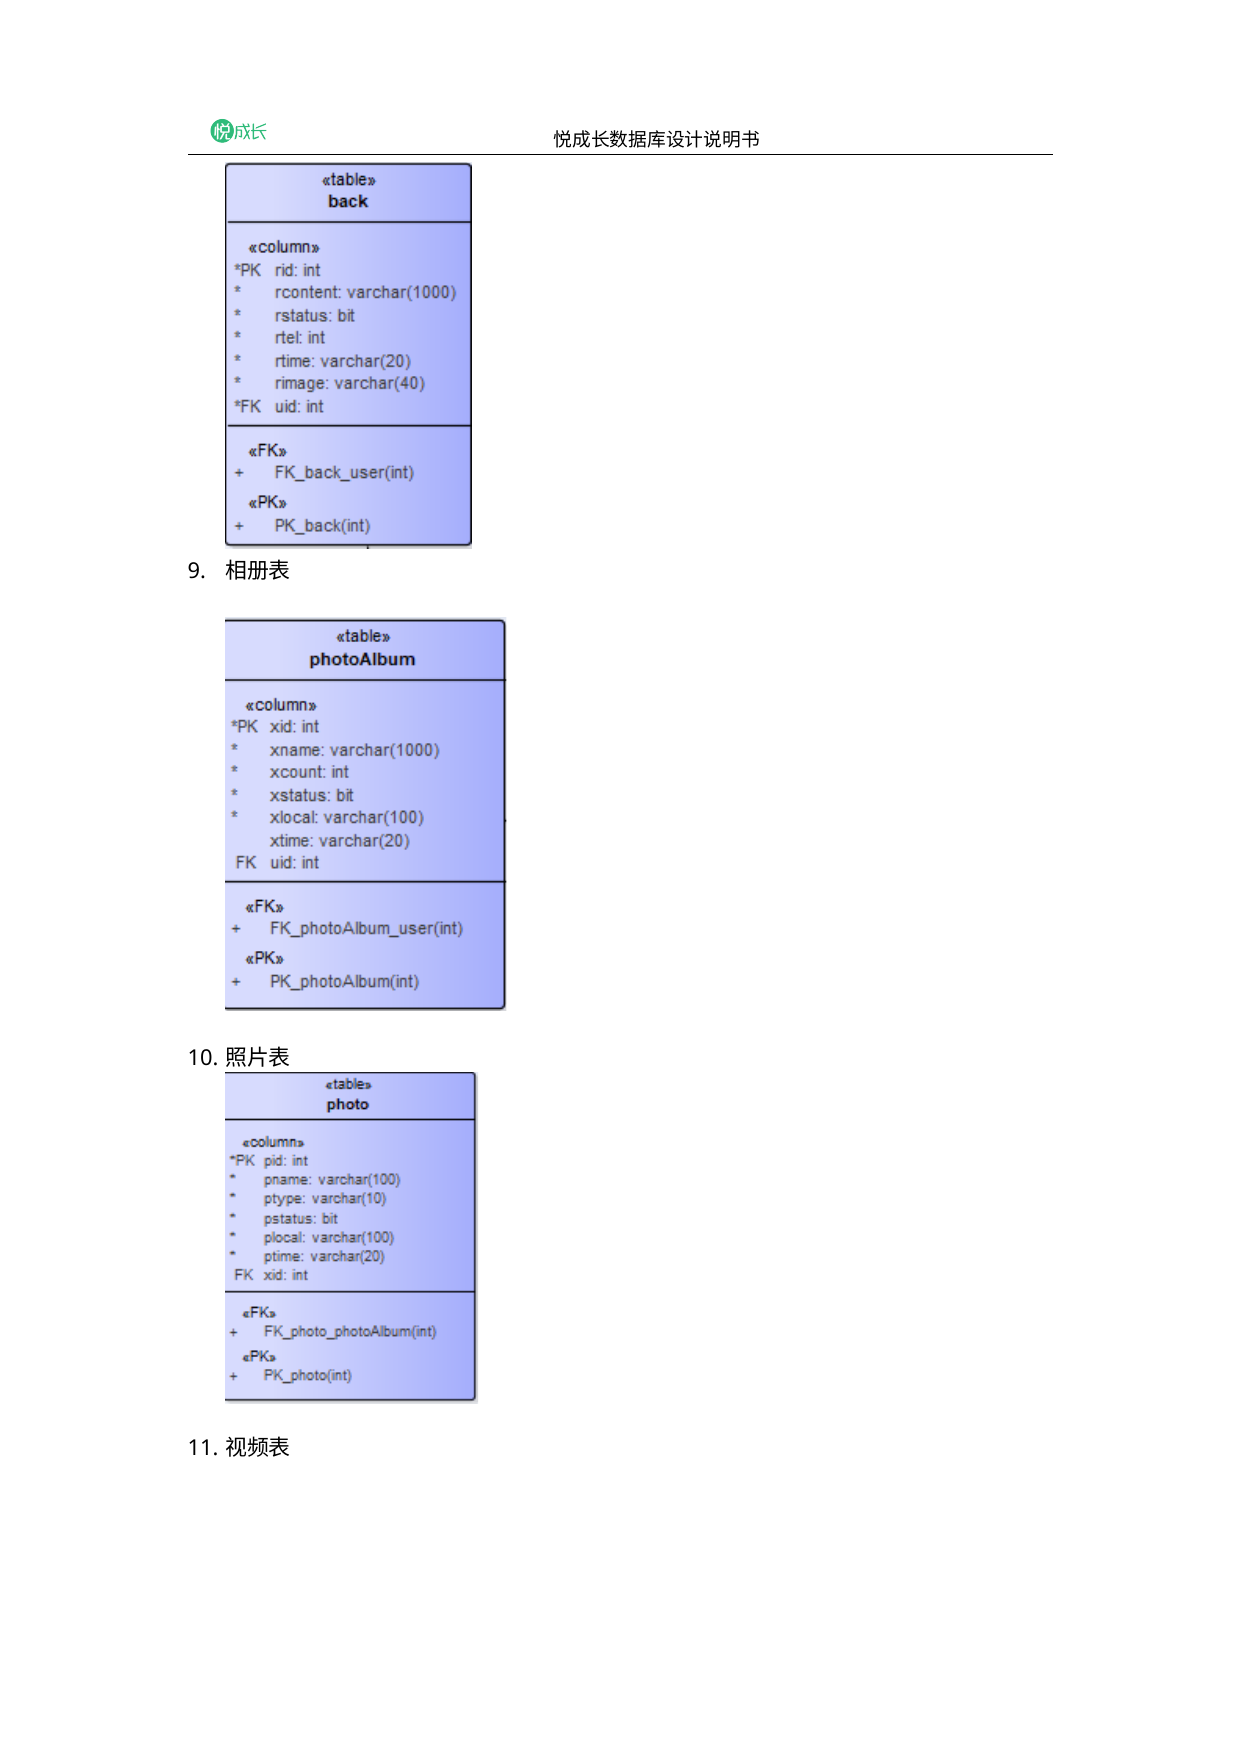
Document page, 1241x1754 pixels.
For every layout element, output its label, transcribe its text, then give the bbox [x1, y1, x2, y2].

picture [225, 617, 507, 1011]
picture [225, 162, 472, 549]
picture [225, 1072, 479, 1404]
list 视频表 [187, 1430, 1053, 1462]
list 相册表 [187, 552, 1053, 585]
list 照片表 [187, 1040, 1053, 1072]
picture [206, 114, 271, 146]
